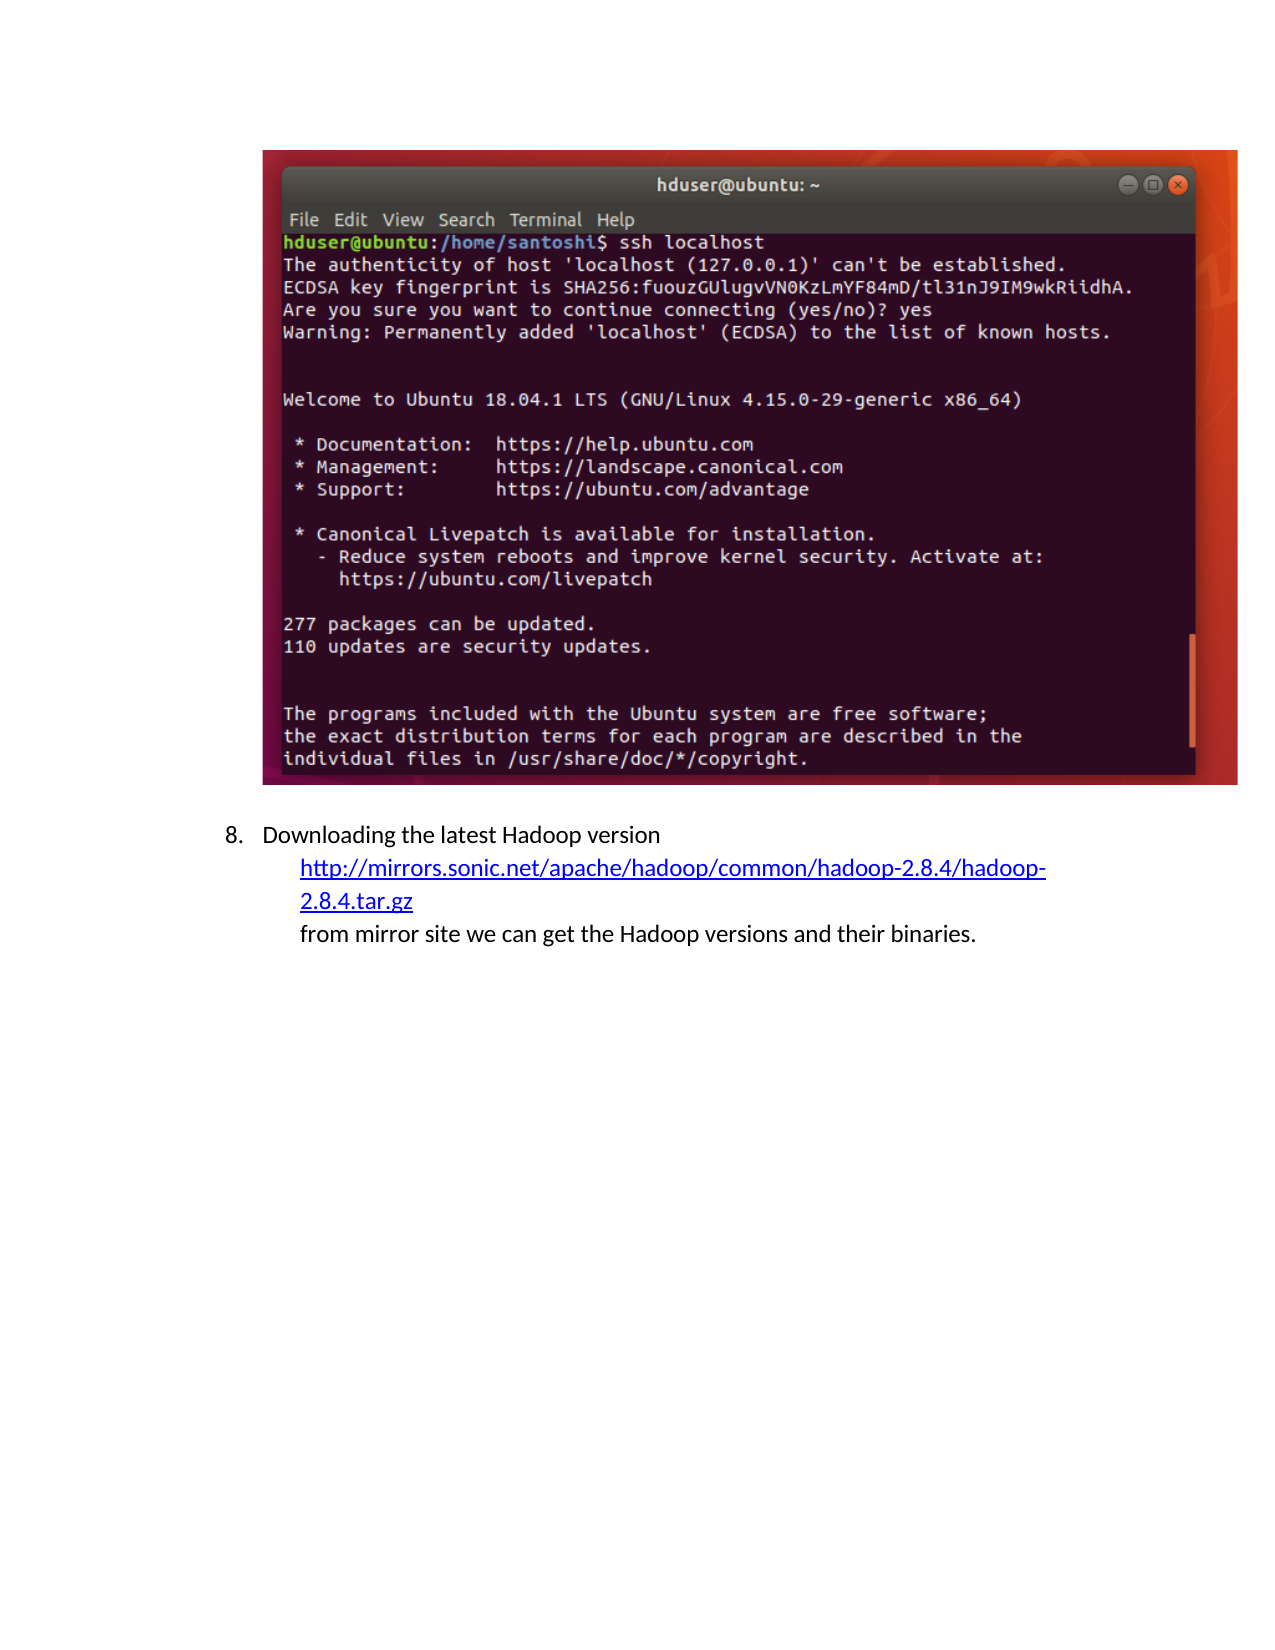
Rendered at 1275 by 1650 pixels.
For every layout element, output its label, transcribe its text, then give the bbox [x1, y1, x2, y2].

picture [262, 150, 1238, 785]
list Downloading the latest Hadoop version [225, 819, 1125, 850]
list http://mirrors.sonic.net/apache/hadoop/common/hadoop-2.8.4/hadoop-2.8.4.tar.gz [300, 852, 1125, 916]
list from mirror site we can get the Hadoop versions and their binaries. [300, 918, 1125, 949]
